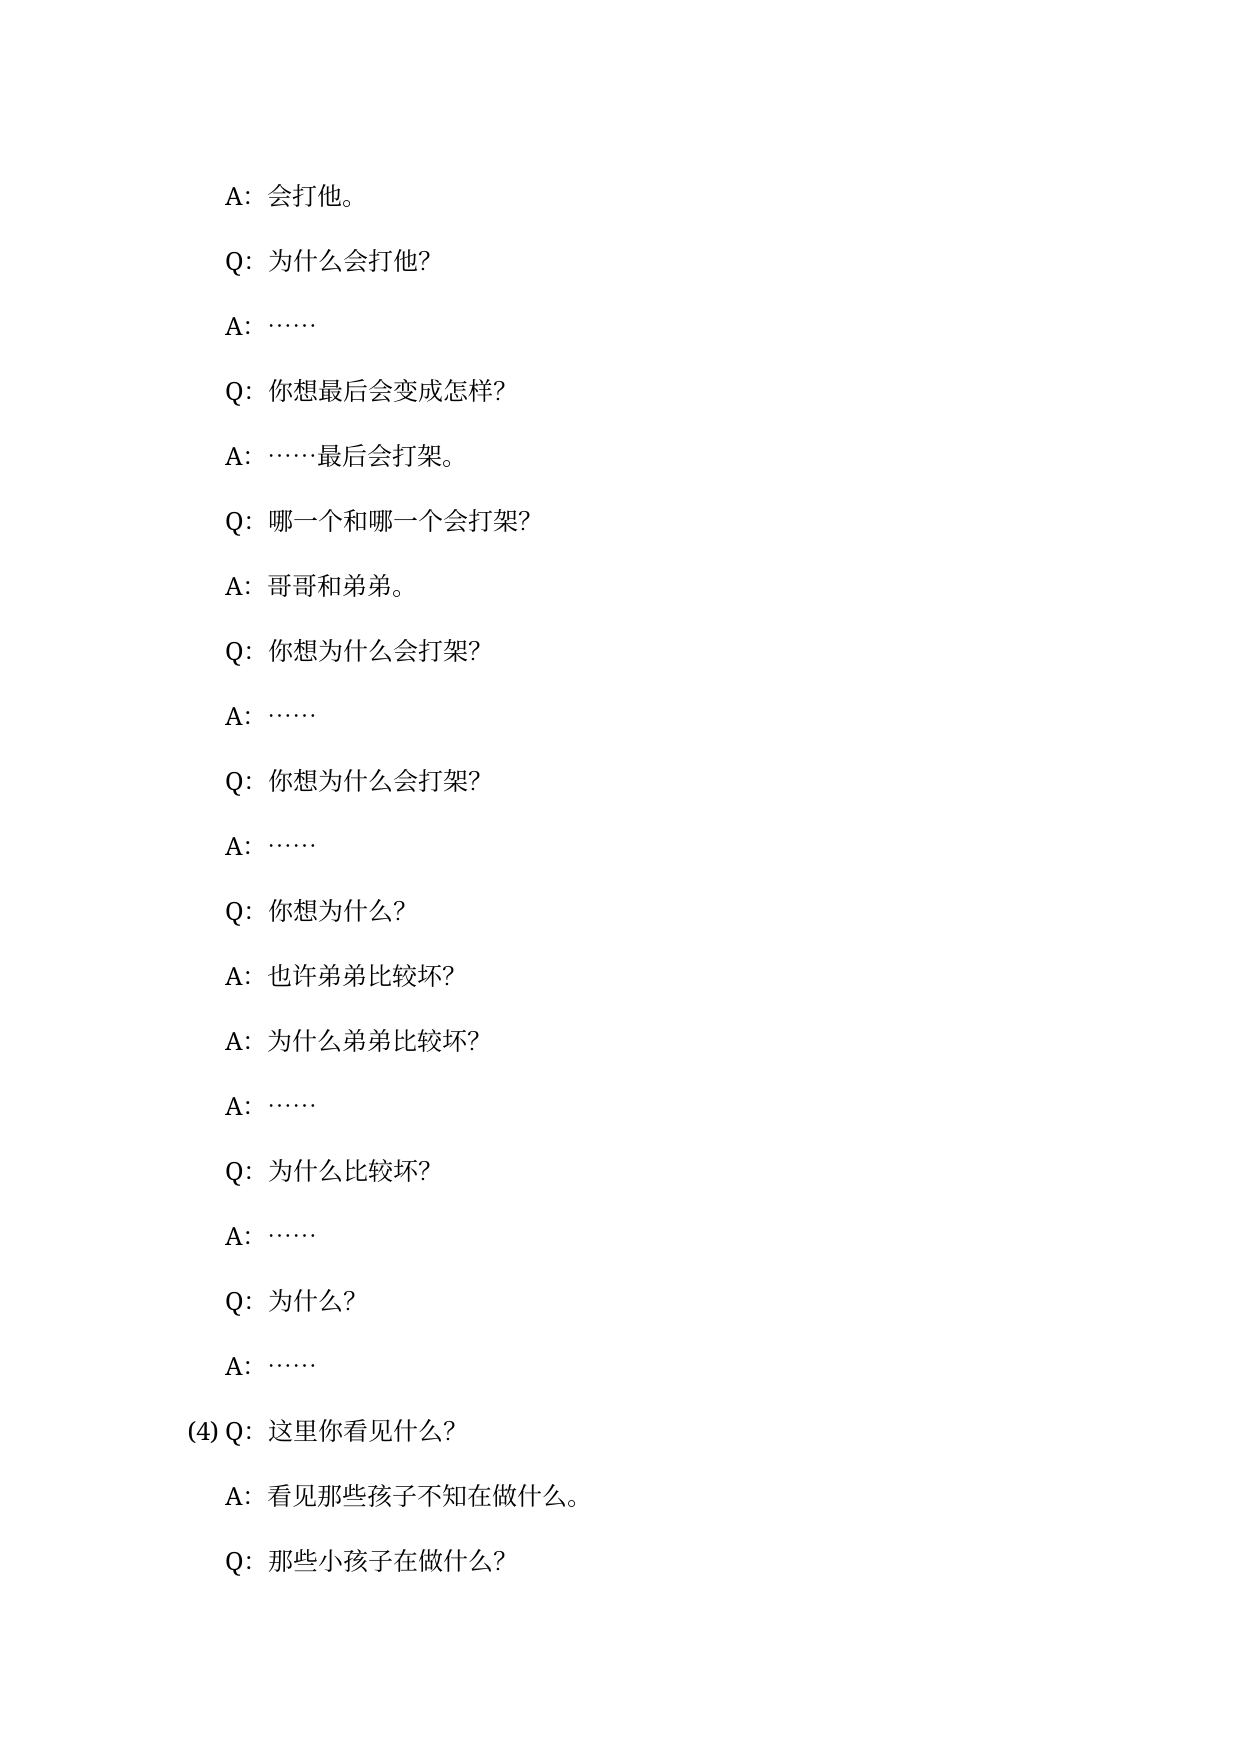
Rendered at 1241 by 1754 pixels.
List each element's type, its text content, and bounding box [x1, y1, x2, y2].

list A：为什么弟弟比较坏？ [225, 1007, 1053, 1072]
list Q：这里你看见什么？ [187, 1397, 1053, 1462]
list Q：为什么比较坏？ [225, 1137, 1053, 1202]
list A：…… [225, 682, 1053, 747]
list A：也许弟弟比较坏？ [225, 942, 1053, 1007]
list Q：为什么会打他？ [225, 227, 1053, 292]
list Q：你想为什么会打架？ [225, 747, 1053, 812]
list A：……最后会打架。 [225, 422, 1053, 487]
list Q：你想为什么会打架？ [225, 617, 1053, 682]
list Q：你想最后会变成怎样？ [225, 357, 1053, 422]
list A：…… [225, 1072, 1053, 1137]
list Q：为什么？ [225, 1267, 1053, 1332]
list Q：那些小孩子在做什么？ [225, 1527, 1053, 1592]
list Q：你想为什么？ [225, 877, 1053, 942]
list A：…… [225, 292, 1053, 357]
list A：会打他。 [225, 162, 1053, 227]
list A：…… [225, 1332, 1053, 1397]
list A：…… [225, 812, 1053, 877]
list A：看见那些孩子不知在做什么。 [225, 1462, 1053, 1527]
list A：…… [225, 1202, 1053, 1267]
list Q：哪一个和哪一个会打架？ A：哥哥和弟弟。 [225, 487, 1053, 617]
